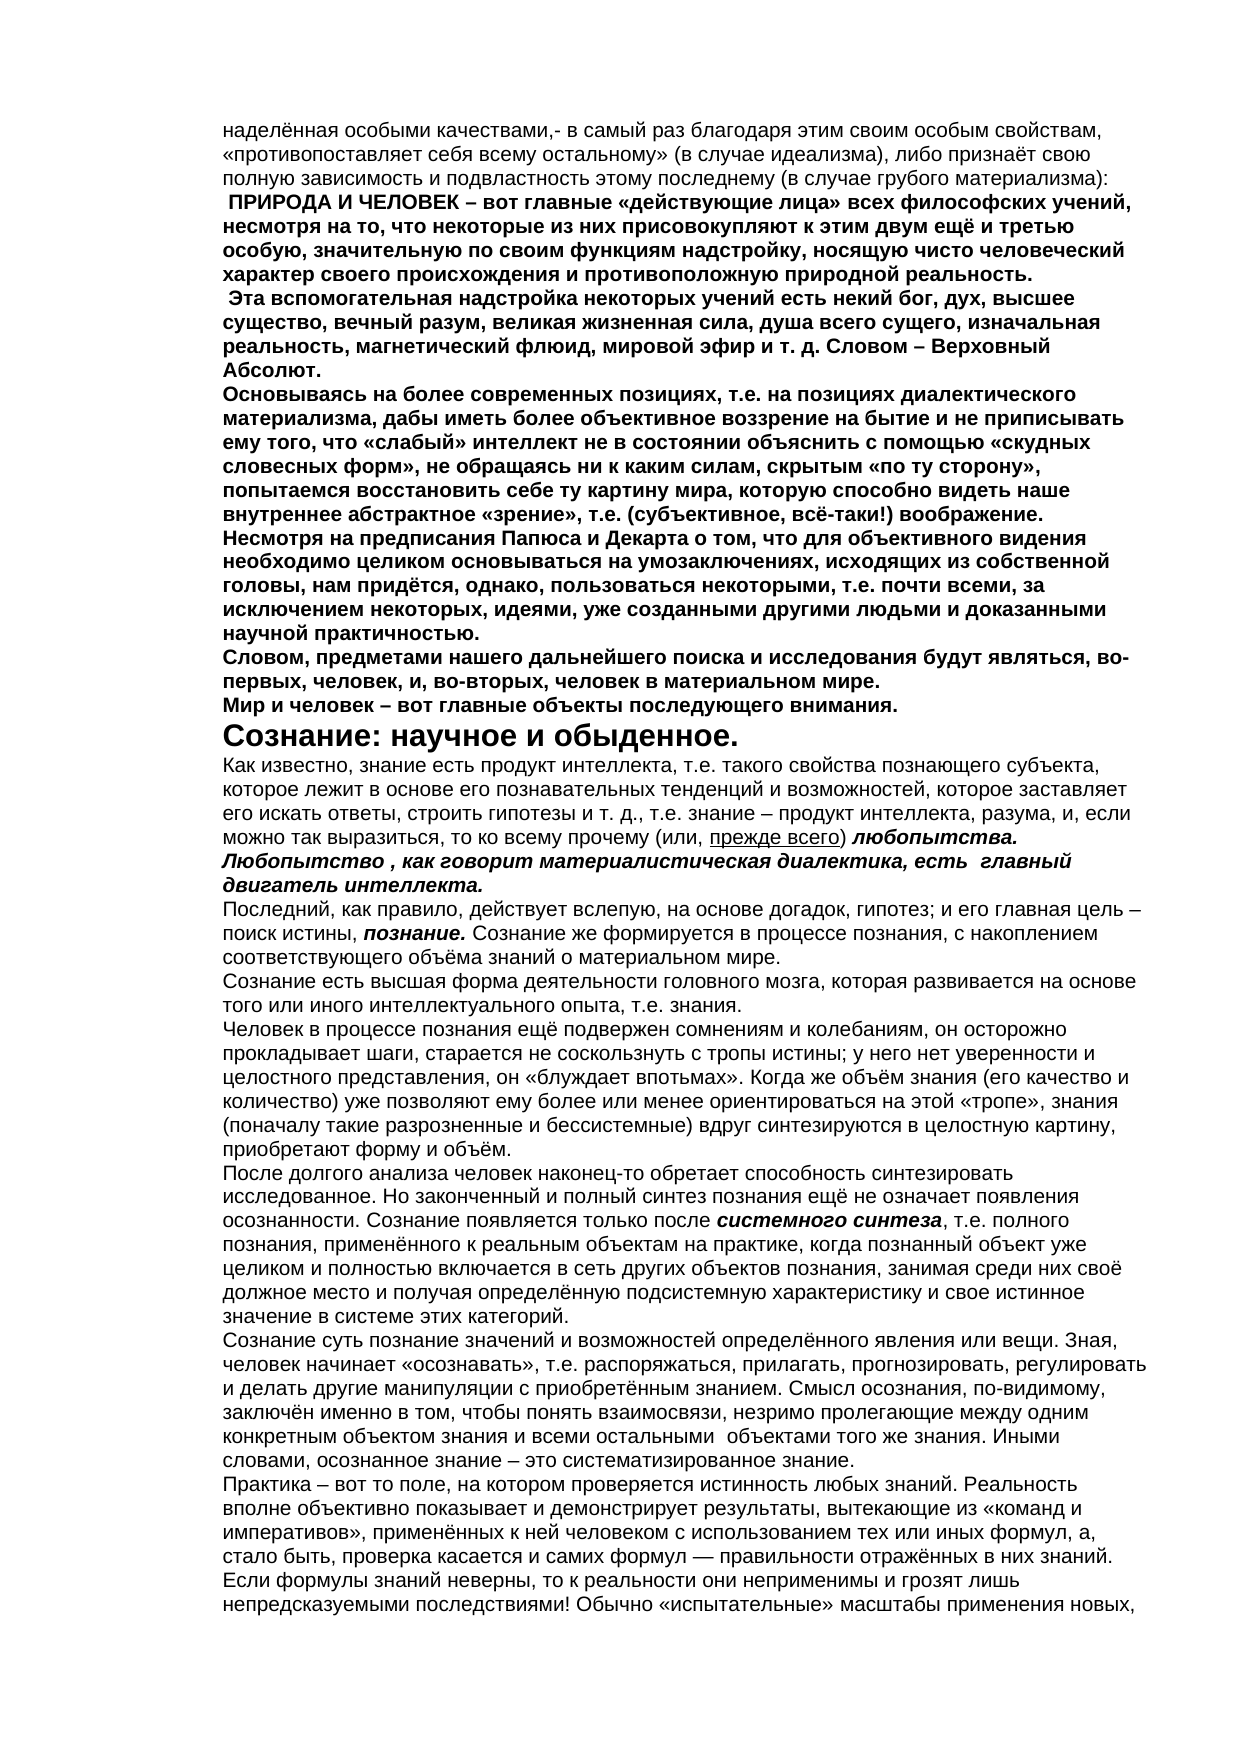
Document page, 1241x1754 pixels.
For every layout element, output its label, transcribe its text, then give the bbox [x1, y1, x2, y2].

text ПРИРОДА И ЧЕЛОВЕК – вот главные «действующие лица» всех философских учений, несмотря на то, что некоторые из них присовокупляют к этим двум ещё и третью особую, значительную по своим функциям надстройку, носящую чисто человеческий характер своего происхождения и противоположную природной реальность. [222, 190, 1152, 286]
text Последний, как правило, действует вслепую, на основе догадок, гипотез; и его главная цель – поиск истины, познание. Сознание же формируется в процессе познания, с накоплением соответствующего объёма знаний о материальном мире. [222, 897, 1152, 969]
text Сознание суть познание значений и возможностей определённого явления или вещи. Зная, человек начинает «осознавать», т.е. распоряжаться, прилагать, прогнозировать, регулировать и делать другие манипуляции с приобретённым знанием. Смысл осознания, по-видимому, заключён именно в том, чтобы понять взаимосвязи, незримо пролегающие между одним конкретным объектом знания и всеми остальными объектами того же знания. Иными словами, осознанное знание – это систематизированное знание. [222, 1328, 1152, 1472]
text Сознание: научное и обыденное. [222, 717, 1152, 753]
text Эта вспомогательная надстройка некоторых учений есть некий бог, дух, высшее существо, вечный разум, великая жизненная сила, душа всего сущего, изначальная реальность, магнетический флюид, мировой эфир и т. д. Словом – Верховный Абсолют. [222, 286, 1152, 382]
text Несмотря на предписания Папюса и Декарта о том, что для объективного видения необходимо целиком основываться на умозаключениях, исходящих из собственной головы, нам придётся, однако, пользоваться некоторыми, т.е. почти всеми, за исключением некоторых, идеями, уже созданными другими людьми и доказанными научной практичностью. [222, 525, 1152, 645]
text Как известно, знание есть продукт интеллекта, т.е. такого свойства познающего субъекта, которое лежит в основе его познавательных тенденций и возможностей, которое заставляет его искать ответы, строить гипотезы и т. д., т.е. знание – продукт интеллекта, разума, и, если можно так выразиться, то ко всему прочему (или, прежде всего) любопытства. [222, 753, 1152, 849]
text Любопытство , как говорит материалистическая диалектика, есть главный двигатель интеллекта. [222, 849, 1152, 897]
text Человек в процессе познания ещё подвержен сомнениям и колебаниям, он осторожно прокладывает шаги, старается не соскользнуть с тропы истины; у него нет уверенности и целостного представления, он «блуждает впотьмах». Когда же объём знания (его качество и количество) уже позволяют ему более или менее ориентироваться на этой «тропе», знания (поначалу такие разрозненные и бессистемные) вдруг синтезируются в целостную картину, приобретают форму и объём. [222, 1017, 1152, 1160]
text Основываясь на более современных позициях, т.е. на позициях диалектического материализма, дабы иметь более объективное воззрение на бытие и не приписывать ему того, что «слабый» интеллект не в состоянии объяснить с помощью «скудных словесных форм», не обращаясь ни к каким силам, скрытым «по ту сторону», попытаемся восстановить себе ту картину мира, которую способно видеть наше внутреннее абстрактное «зрение», т.е. (субъективное, всё-таки!) воображение. [222, 382, 1152, 525]
text Словом, предметами нашего дальнейшего поиска и исследования будут являться, во-первых, человек, и, во-вторых, человек в материальном мире. [222, 645, 1152, 693]
text Мир и человек – вот главные объекты последующего внимания. [222, 693, 1152, 717]
text Сознание есть высшая форма деятельности головного мозга, которая развивается на основе того или иного интеллектуального опыта, т.е. знания. [222, 969, 1152, 1017]
text После долгого анализа человек наконец-то обретает способность синтезировать исследованное. Но законченный и полный синтез познания ещё не означает появления осознанности. Сознание появляется только после системного синтеза, т.е. полного познания, применённого к реальным объектам на практике, когда познанный объект уже целиком и полностью включается в сеть других объектов познания, занимая среди них своё должное место и получая определённую подсистемную характеристику и свое истинное значение в системе этих категорий. [222, 1160, 1152, 1328]
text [222, 1472, 1152, 1616]
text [222, 118, 1152, 190]
